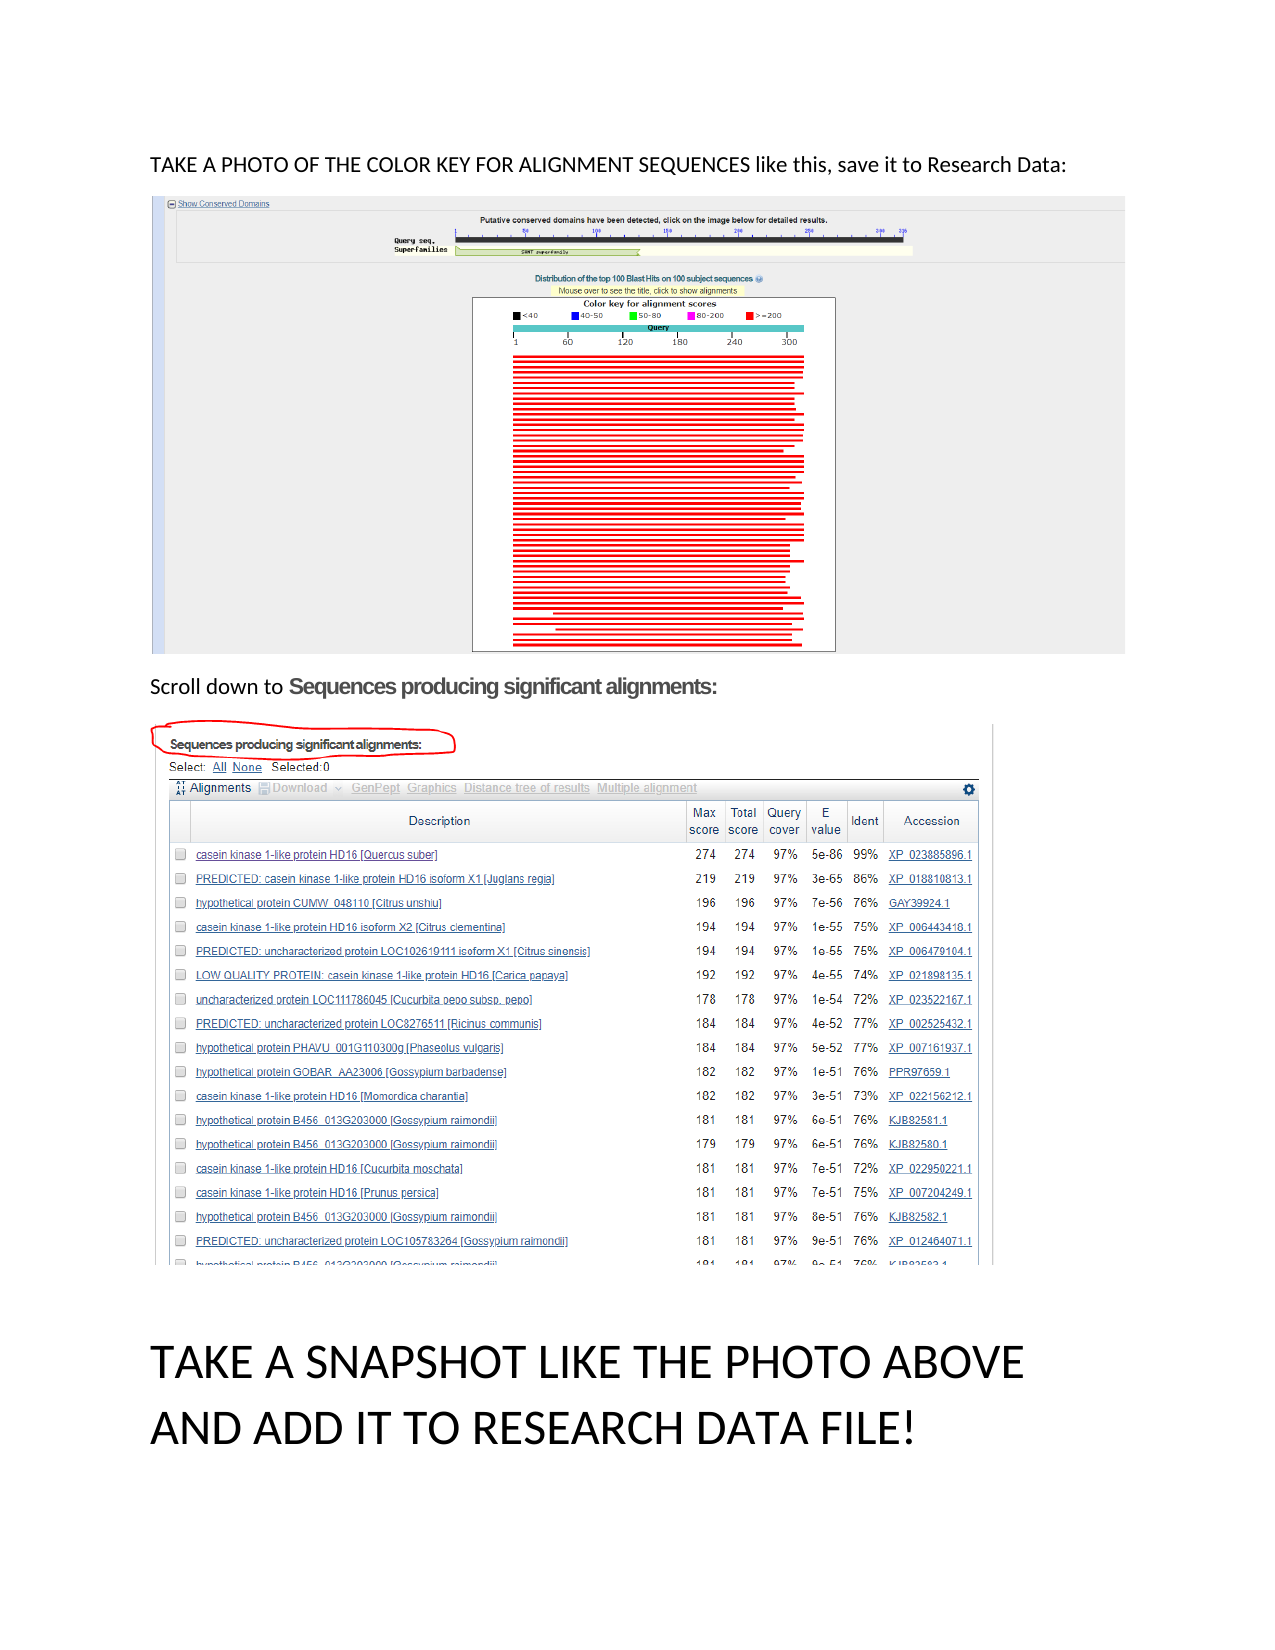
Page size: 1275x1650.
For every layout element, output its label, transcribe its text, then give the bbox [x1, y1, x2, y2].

picture [150, 196, 1125, 654]
text Scroll down to Sequences producing significant alignments: [150, 672, 1125, 700]
picture [150, 719, 994, 1265]
text TAKE A PHOTO OF THE COLOR KEY FOR ALIGNMENT SEQUENCES like this, save it to Research Data: [150, 150, 1125, 178]
text TAKE A SNAPSHOT LIKE THE PHOTO ABOVE AND ADD IT TO RESEARCH DATA FILE! [150, 1330, 1125, 1457]
